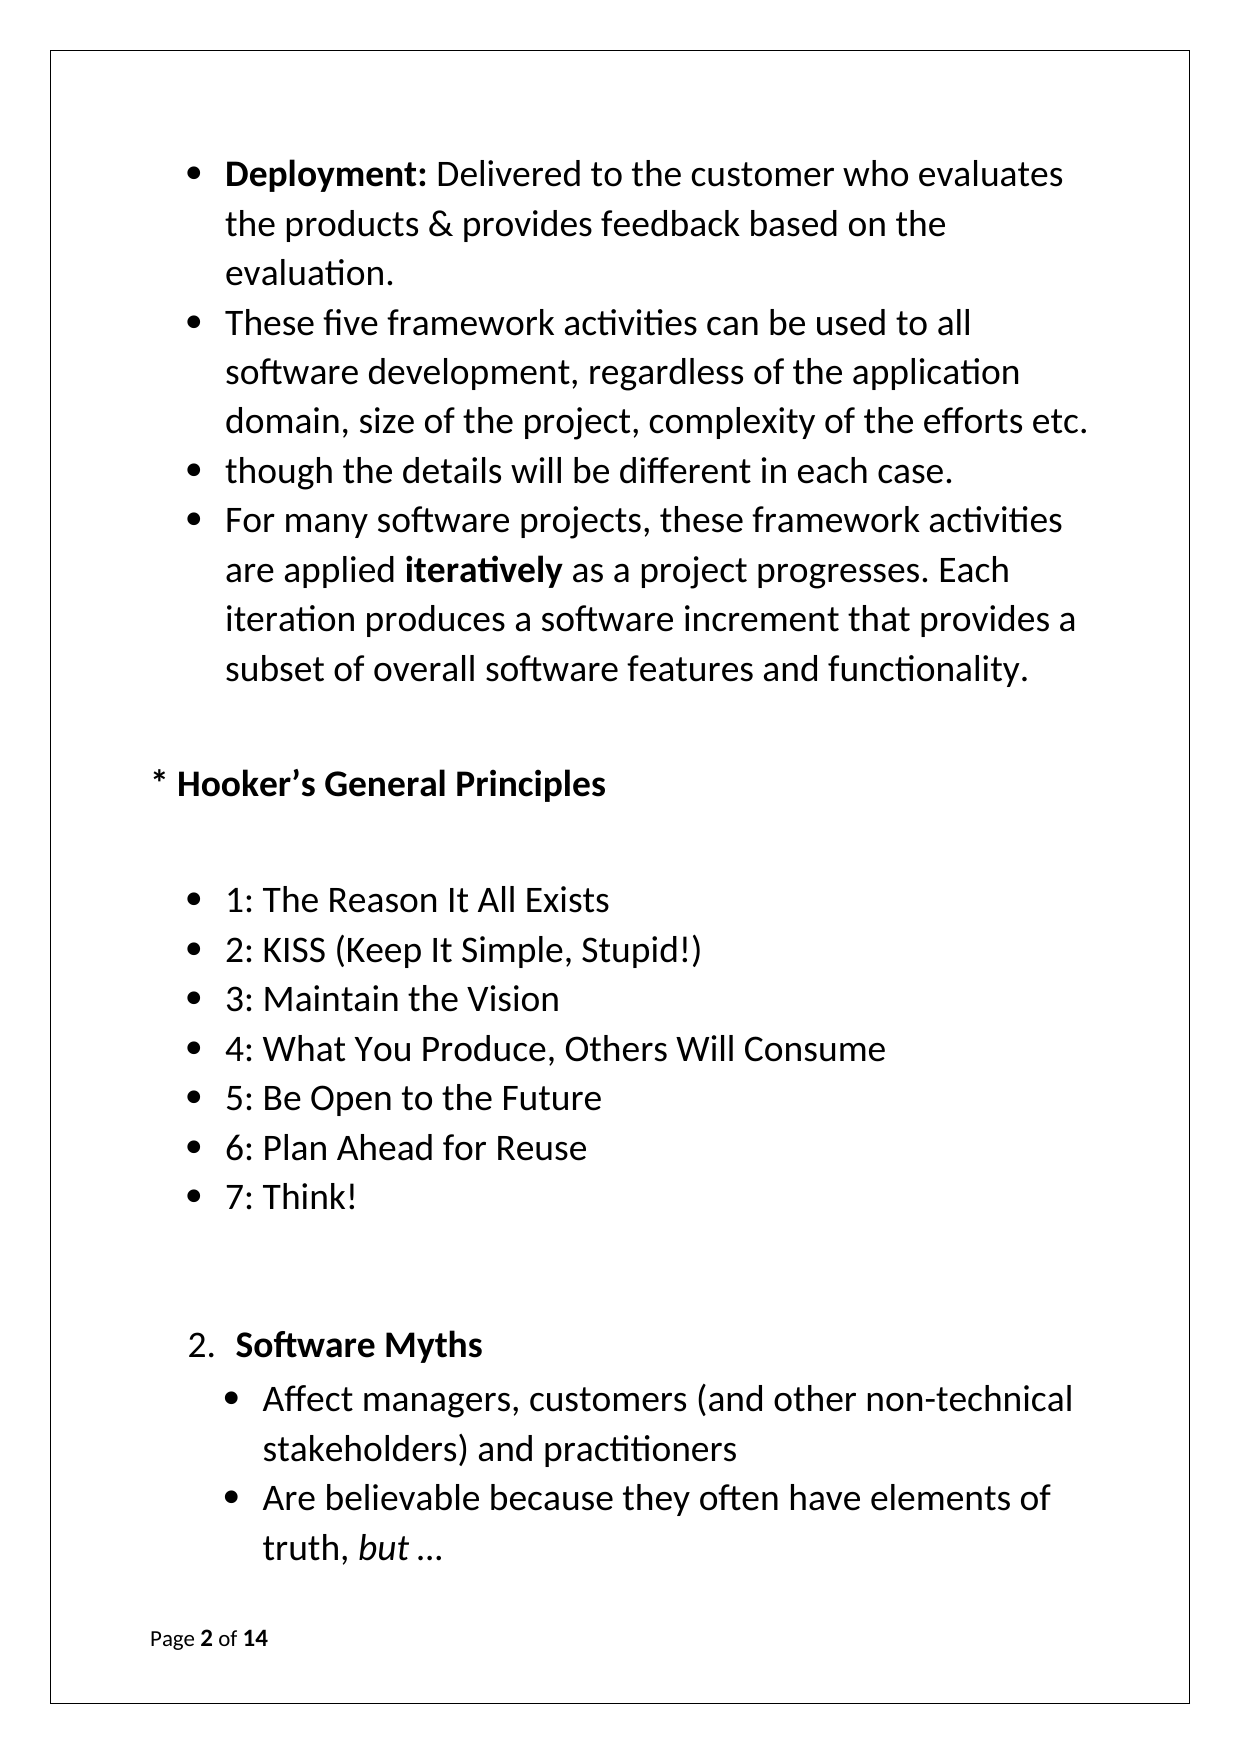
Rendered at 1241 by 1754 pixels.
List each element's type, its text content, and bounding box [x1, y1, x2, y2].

list 3: Maintain the Vision [187, 975, 1090, 1021]
list For many software projects, these framework activities are applied iteratively as a project progresses. Each iteration produces a software increment that provides a subset of overall software features and functionality. [187, 496, 1090, 691]
list 2. Software Myths [187, 1321, 1090, 1367]
list Are believable because they often have elements of truth, but … [225, 1474, 1090, 1569]
text * Hooker’s General Principles [150, 760, 1090, 806]
list though the details will be different in each case. [187, 447, 1090, 493]
list 6: Plan Ahead for Reuse [187, 1123, 1090, 1169]
list 2: KISS (Keep It Simple, Stupid!) [187, 926, 1090, 971]
list 7: Think! [187, 1173, 1090, 1219]
list Affect managers, customers (and other non-technical stakeholders) and practitioners [225, 1375, 1090, 1471]
list 4: What You Produce, Others Will Consume [187, 1024, 1090, 1070]
list 1: The Reason It All Exists [187, 876, 1090, 922]
list Deployment: Delivered to the customer who evaluates the products & provides feedback based on the evaluation. [187, 150, 1090, 295]
list These five framework activities can be used to all software development, regardless of the application domain, size of the project, complexity of the efforts etc. [187, 298, 1090, 443]
list 5: Be Open to the Future [187, 1074, 1090, 1120]
